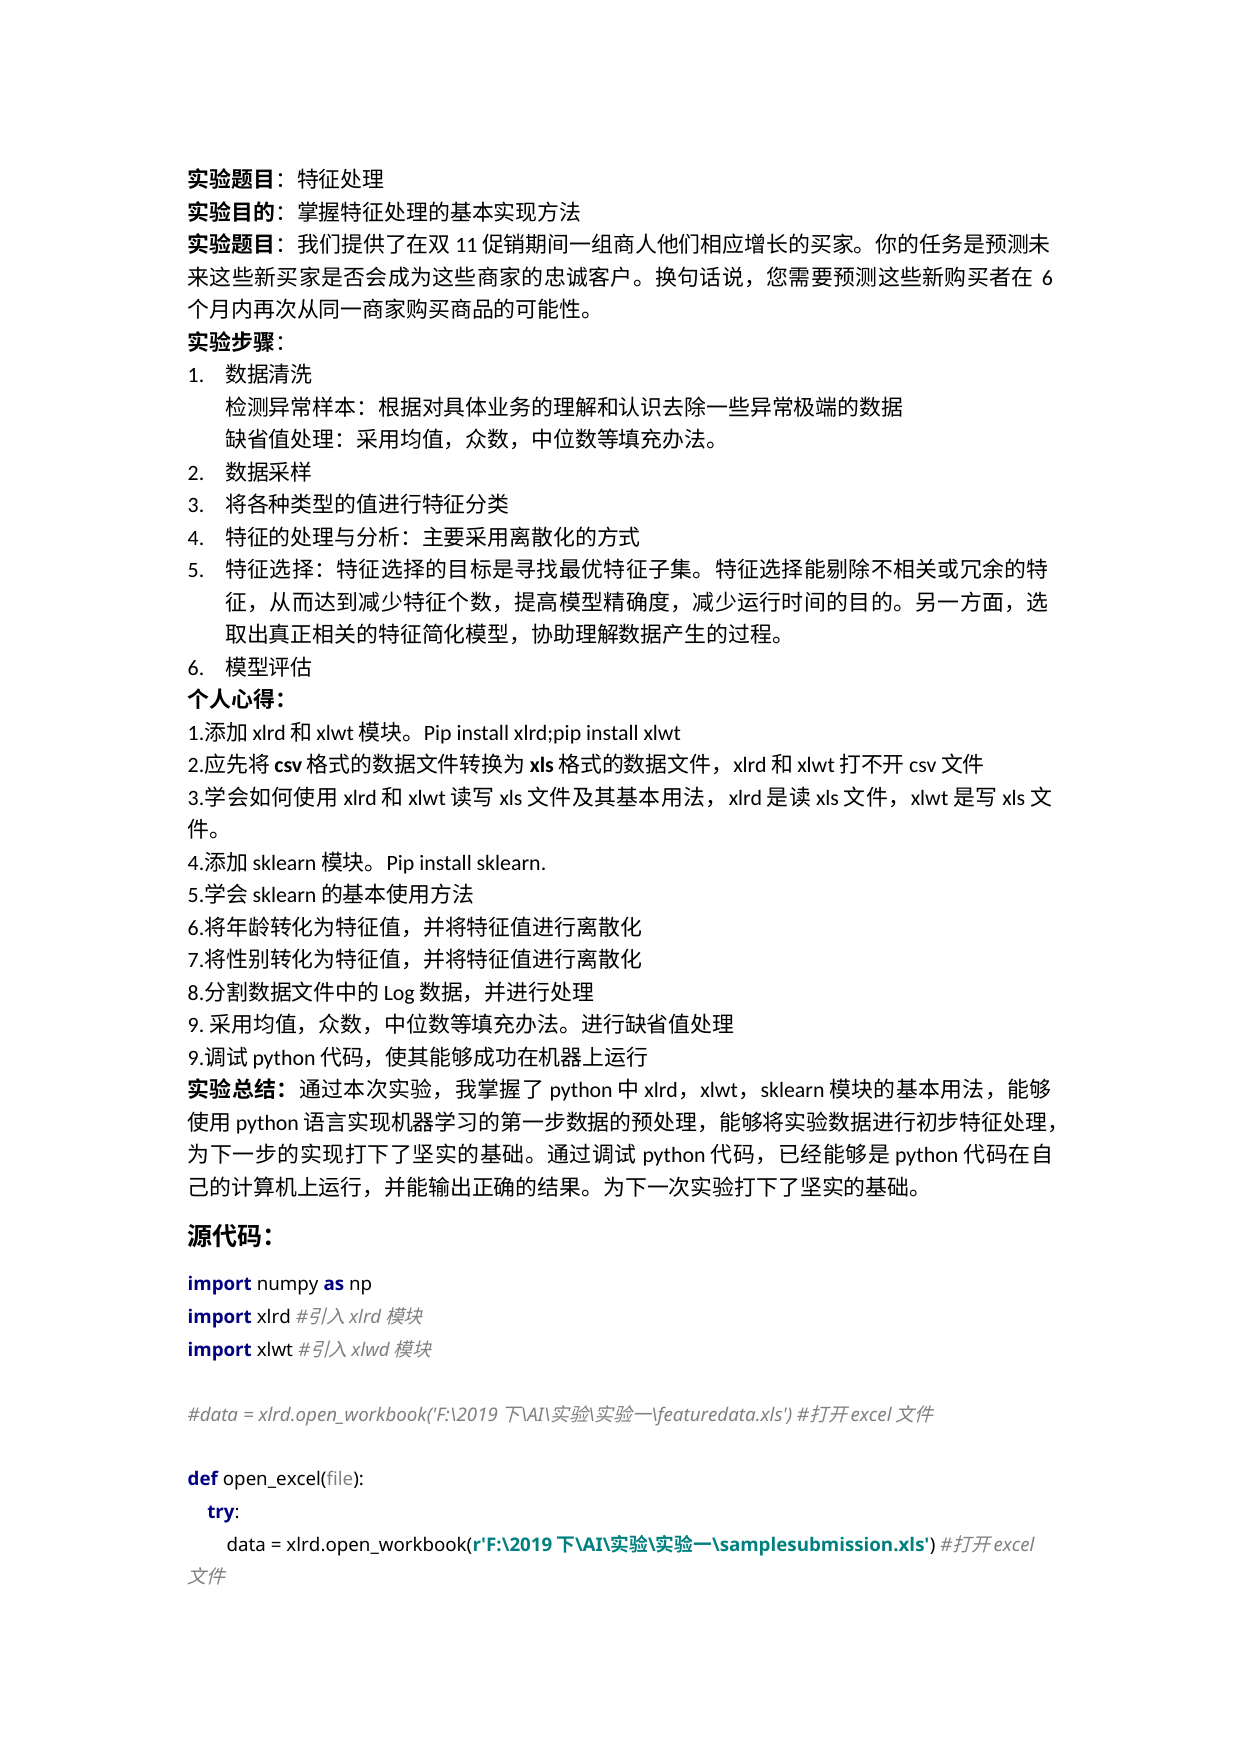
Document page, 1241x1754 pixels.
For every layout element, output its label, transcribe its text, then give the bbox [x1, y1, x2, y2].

text 3.学会如何使用xlrd和xlwt读写xls文件及其基本用法，xlrd是读xls文件，xlwt是写xls文件。 [187, 779, 1053, 844]
list 模型评估 [187, 649, 1053, 682]
list 特征的处理与分析：主要采用离散化的方式 [187, 519, 1053, 552]
text 个人心得： [187, 682, 1053, 714]
text 6.将年龄转化为特征值，并将特征值进行离散化 [187, 909, 1053, 942]
list 特征选择：特征选择的目标是寻找最优特征子集。特征选择能剔除不相关或冗余的特征，从而达到减少特征个数，提高模型精确度，减少运行时间的目的。另一方面，选取出真正相关的特征简化模型，协助理解数据产生的过程。 [187, 552, 1053, 649]
text 2.应先将csv格式的数据文件转换为xls格式的数据文件，xlrd和xlwt打不开csv文件 [187, 747, 1053, 779]
text 9.调试python代码，使其能够成功在机器上运行 [187, 1039, 1053, 1072]
text 8.分割数据文件中的Log数据，并进行处理 [187, 974, 1053, 1007]
text 7.将性别转化为特征值，并将特征值进行离散化 [187, 942, 1053, 974]
text 实验题目：我们提供了在双11促销期间一组商人他们相应增长的买家。你的任务是预测未来这些新买家是否会成为这些商家的忠诚客户。换句话说，您需要预测这些新购买者在6个月内再次从同一商家购买商品的可能性。 [187, 227, 1053, 324]
text 实验题目：特征处理 [187, 162, 1053, 194]
text 缺省值处理：采用均值，众数，中位数等填充办法。 [187, 422, 1053, 454]
list 检测异常样本：根据对具体业务的理解和认识去除一些异常极端的数据 [225, 389, 1053, 422]
text 5.学会sklearn的基本使用方法 [187, 877, 1053, 909]
text 实验步骤： [187, 324, 1053, 357]
list 将各种类型的值进行特征分类 [187, 487, 1053, 519]
text 实验目的：掌握特征处理的基本实现方法 [187, 194, 1053, 227]
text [187, 1202, 1053, 1592]
text 为下一步的实现打下了坚实的基础。通过调试python代码，已经能够是python代码在自己的计算机上运行，并能输出正确的结果。为下一次实验打下了坚实的基础。 [187, 1137, 1053, 1202]
list 数据采样 [187, 454, 1053, 487]
text 9. 采用均值，众数，中位数等填充办法。进行缺省值处理 [187, 1007, 1053, 1039]
text 4.添加sklearn模块。Pip install sklearn. [187, 844, 1053, 877]
text 1.添加xlrd和xlwt模块。Pip install xlrd;pip install xlwt [187, 714, 1053, 747]
text 实验总结：通过本次实验，我掌握了python中xlrd，xlwt，sklearn模块的基本用法，能够使用python语言实现机器学习的第一步数据的预处理，能够将实验数据进行初步特征处理， [187, 1072, 1053, 1137]
list 数据清洗 [187, 357, 1053, 389]
